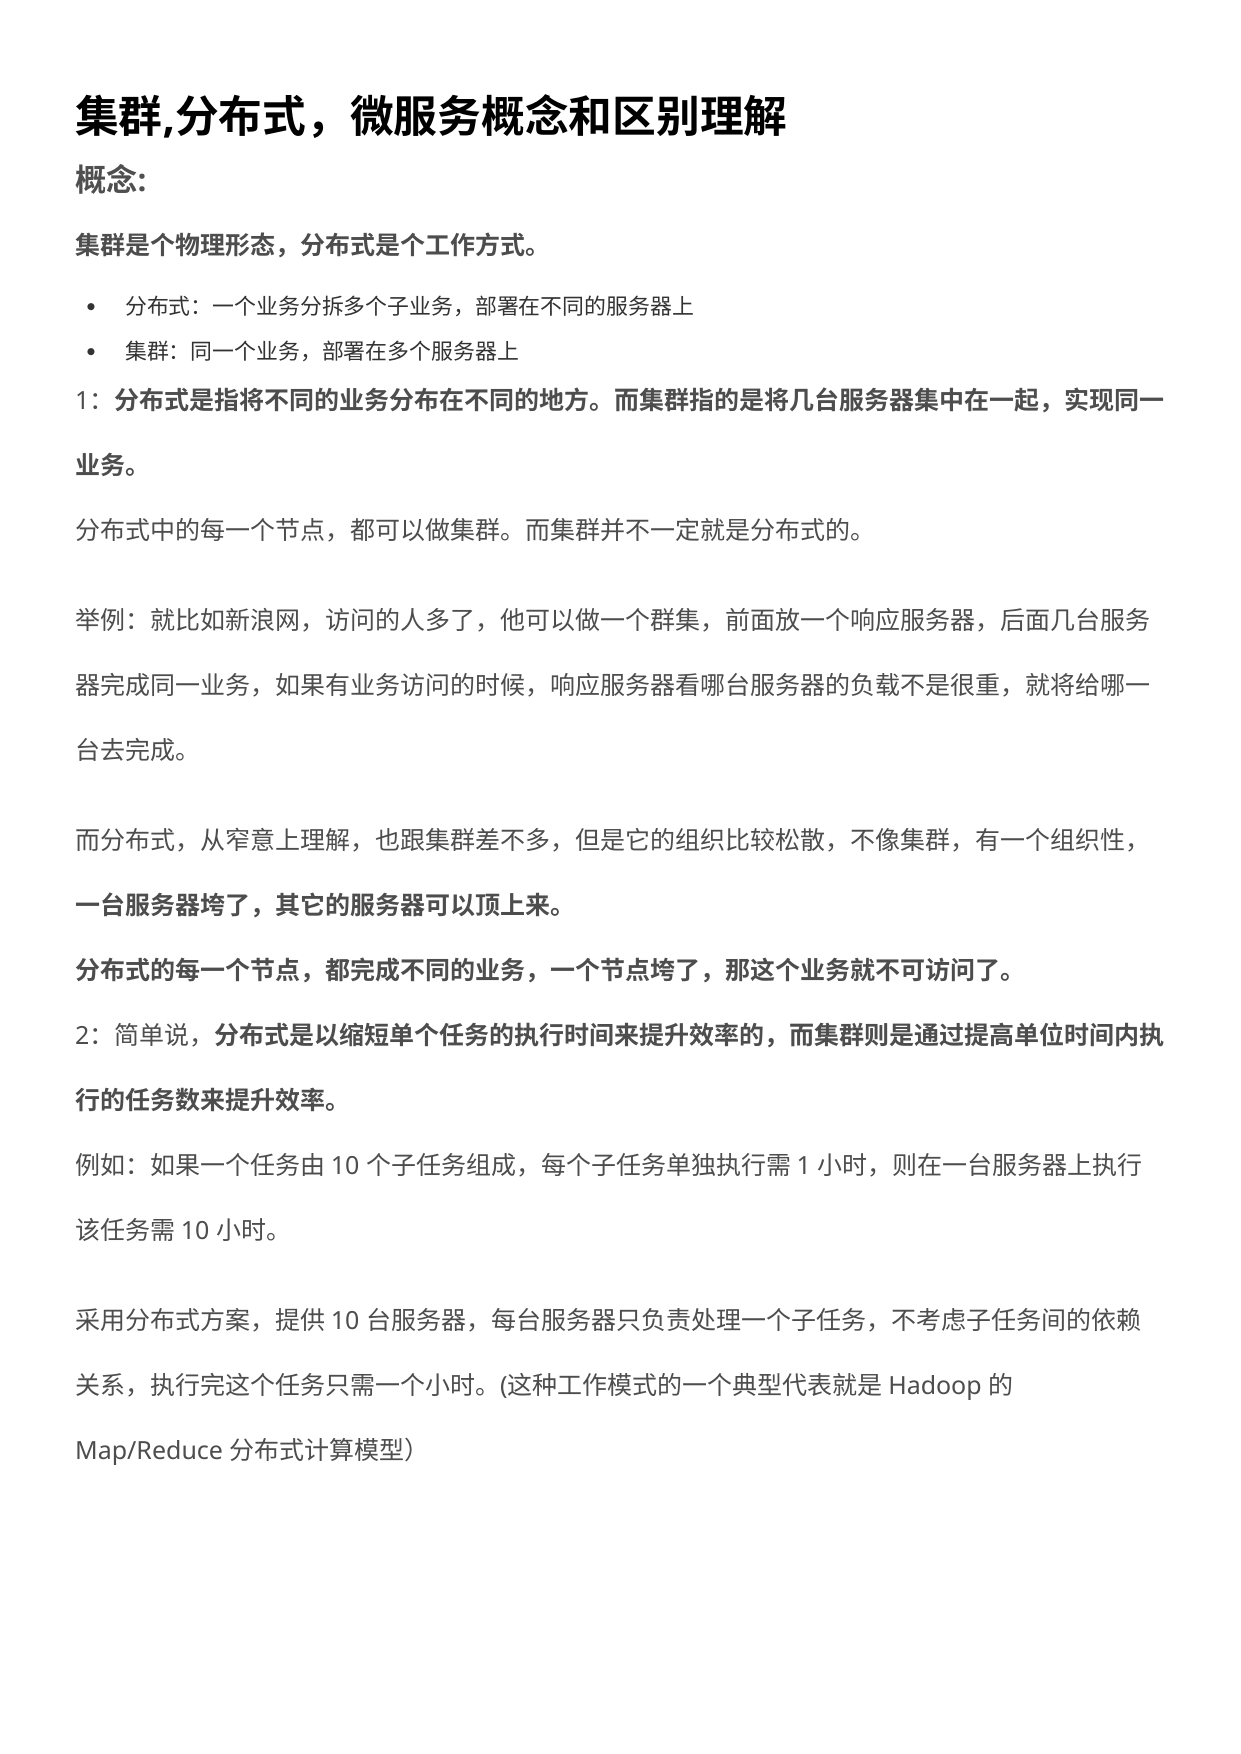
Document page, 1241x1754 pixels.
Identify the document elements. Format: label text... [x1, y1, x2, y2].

text 分布式中的每一个节点，都可以做集群。而集群并不一定就是分布式的。 [75, 496, 1165, 561]
list 分布式：一个业务分拆多个子业务，部署在不同的服务器上 [87, 288, 1165, 321]
text 集群是个物理形态，分布式是个工作方式。 [75, 211, 1165, 276]
text 分布式的每一个节点，都完成不同的业务，一个节点垮了，那这个业务就不可访问了。 [75, 936, 1165, 1001]
text 举例：就比如新浪网，访问的人多了，他可以做一个群集，前面放一个响应服务器，后面几台服务器完成同一业务，如果有业务访问的时候，响应服务器看哪台服务器的负载不是很重，就将给哪一台去完成。 [75, 586, 1165, 781]
text 集群,分布式，微服务概念和区别理解 [75, 81, 1165, 146]
subtitle 概念: [75, 146, 1165, 211]
text 1：分布式是指将不同的业务分布在不同的地方。而集群指的是将几台服务器集中在一起，实现同一业务。 [75, 366, 1165, 496]
text 而分布式，从窄意上理解，也跟集群差不多，但是它的组织比较松散，不像集群，有一个组织性，一台服务器垮了，其它的服务器可以顶上来。 [75, 806, 1165, 936]
text 2：简单说，分布式是以缩短单个任务的执行时间来提升效率的，而集群则是通过提高单位时间内执行的任务数来提升效率。 [75, 1001, 1165, 1131]
text 采用分布式方案，提供 10 台服务器，每台服务器只负责处理一个子任务，不考虑子任务间的依赖关系，执行完这个任务只需一个小时。(这种工作模式的一个典型代表就是 Hadoop 的 Map/Reduce 分布式计算模型） [75, 1286, 1165, 1481]
list 集群：同一个业务，部署在多个服务器上 [87, 333, 1165, 366]
text 例如：如果一个任务由 10 个子任务组成，每个子任务单独执行需 1 小时，则在一台服务器上执行该任务需 10 小时。 [75, 1131, 1165, 1261]
